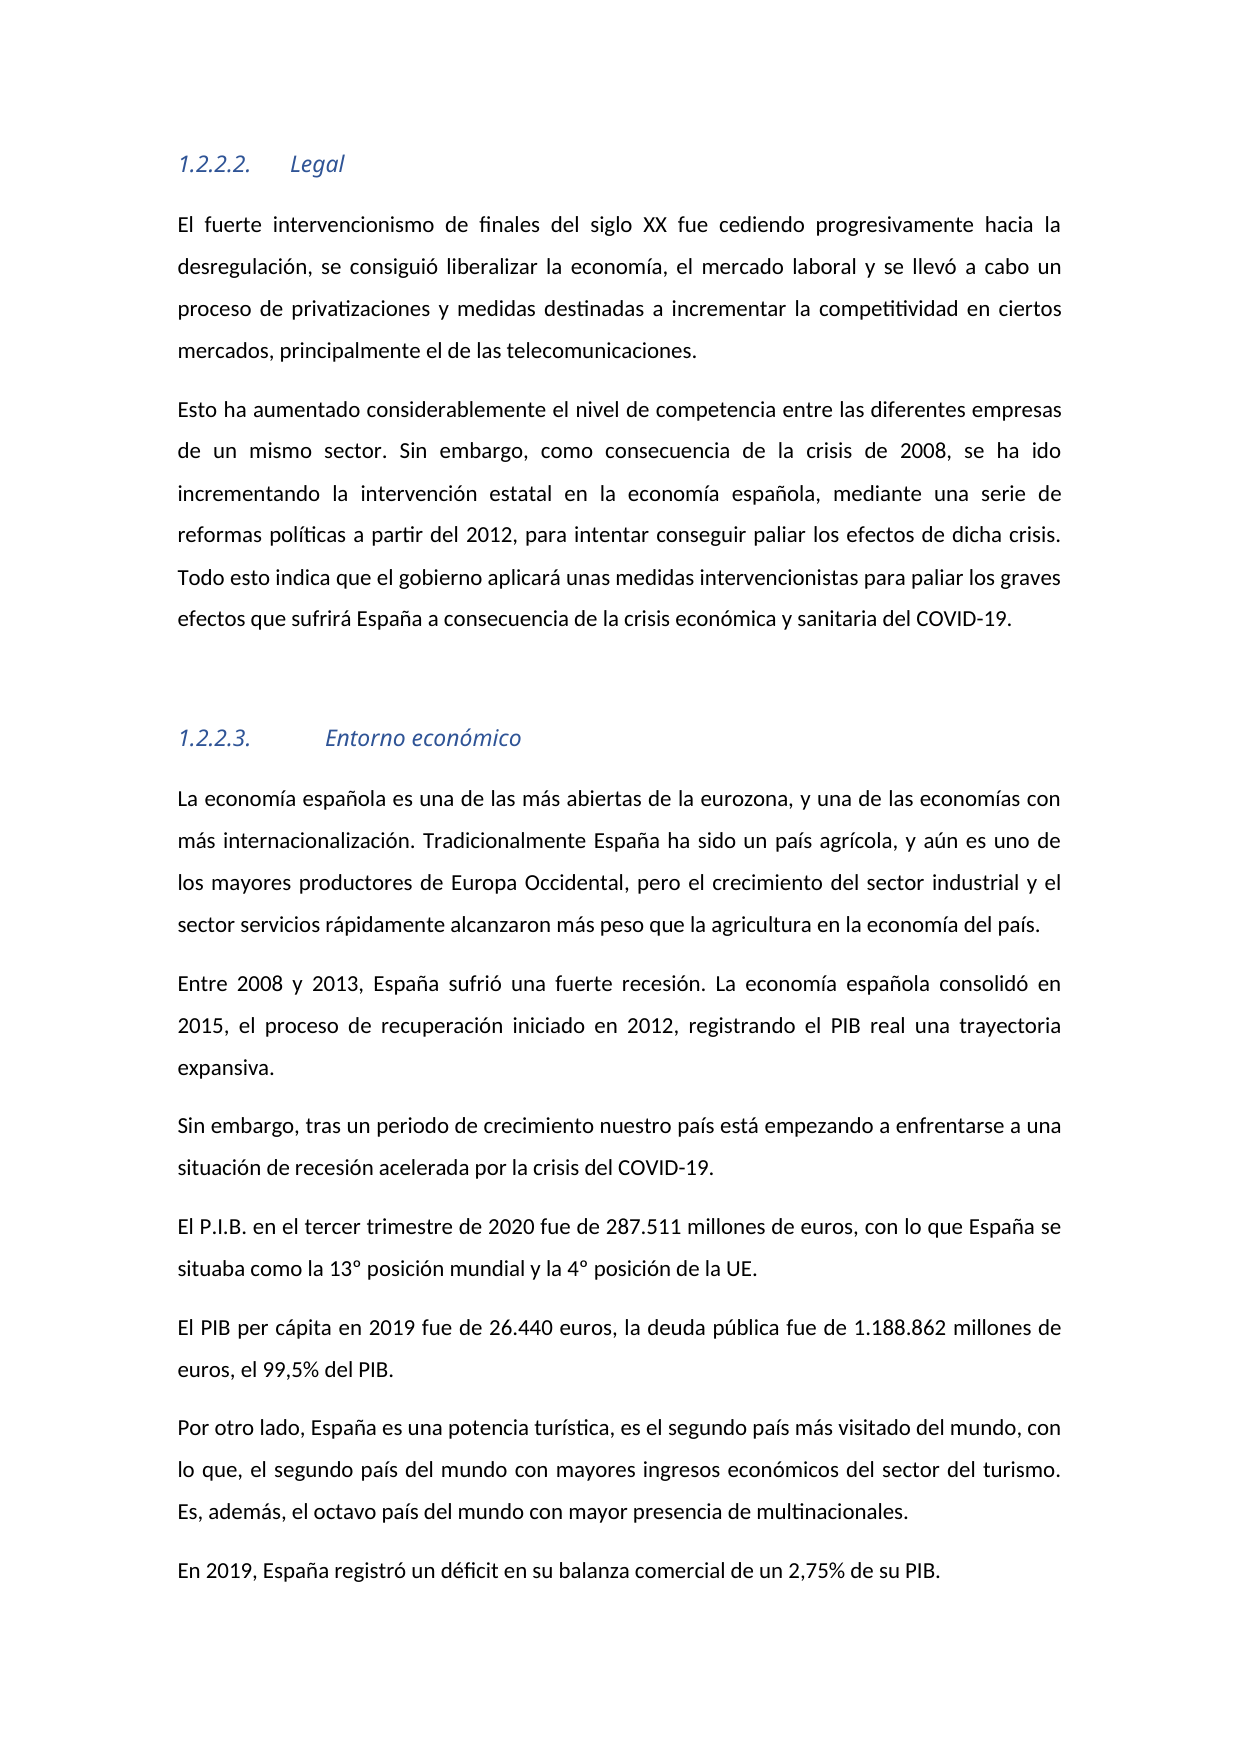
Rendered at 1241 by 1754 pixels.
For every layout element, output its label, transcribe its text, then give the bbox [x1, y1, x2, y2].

text Esto ha aumentado considerablemente el nivel de competencia entre las diferentes empresas de un mismo sector. Sin embargo, como consecuencia de la crisis de 2008, se ha ido incrementando la intervención estatal en la economía española, mediante una serie de reformas políticas a partir del 2012, para intentar conseguir paliar los efectos de dicha crisis. Todo esto indica que el gobierno aplicará unas medidas intervencionistas para paliar los graves efectos que sufrirá España a consecuencia de la crisis económica y sanitaria del COVID-19. [177, 395, 1063, 633]
subtitle Legal [177, 148, 1063, 179]
text Entre 2008 y 2013, España sufrió una fuerte recesión. La economía española consolidó en 2015, el proceso de recuperación iniciado en 2012, registrando el PIB real una trayectoria expansiva. [177, 969, 1063, 1081]
text La economía española es una de las más abiertas de la eurozona, y una de las economías con más internacionalización. Tradicionalmente España ha sido un país agrícola, y aún es uno de los mayores productores de Europa Occidental, pero el crecimiento del sector industrial y el sector servicios rápidamente alcanzaron más peso que la agricultura en la economía del país. [177, 784, 1063, 938]
text El fuerte intervencionismo de finales del siglo XX fue cediendo progresivamente hacia la desregulación, se consiguió liberalizar la economía, el mercado laboral y se llevó a cabo un proceso de privatizaciones y medidas destinadas a incrementar la competitividad en ciertos mercados, principalmente el de las telecomunicaciones. [177, 210, 1063, 364]
text En 2019, España registró un déficit en su balanza comercial de un 2,75% de su PIB. [177, 1556, 1063, 1584]
text Por otro lado, España es una potencia turística, es el segundo país más visitado del mundo, con lo que, el segundo país del mundo con mayores ingresos económicos del sector del turismo. Es, además, el octavo país del mundo con mayor presencia de multinacionales. [177, 1413, 1063, 1525]
text Sin embargo, tras un periodo de crecimiento nuestro país está empezando a enfrentarse a una situación de recesión acelerada por la crisis del COVID-19. [177, 1112, 1063, 1182]
text El P.I.B. en el tercer trimestre de 2020 fue de 287.511 millones de euros, con lo que España se situaba como la 13º posición mundial y la 4º posición de la UE. [177, 1212, 1063, 1282]
subtitle 1.2.2.3. Entorno económico [177, 722, 1063, 753]
text El PIB per cápita en 2019 fue de 26.440 euros, la deuda pública fue de 1.188.862 millones de euros, el 99,5% del PIB. [177, 1313, 1063, 1383]
